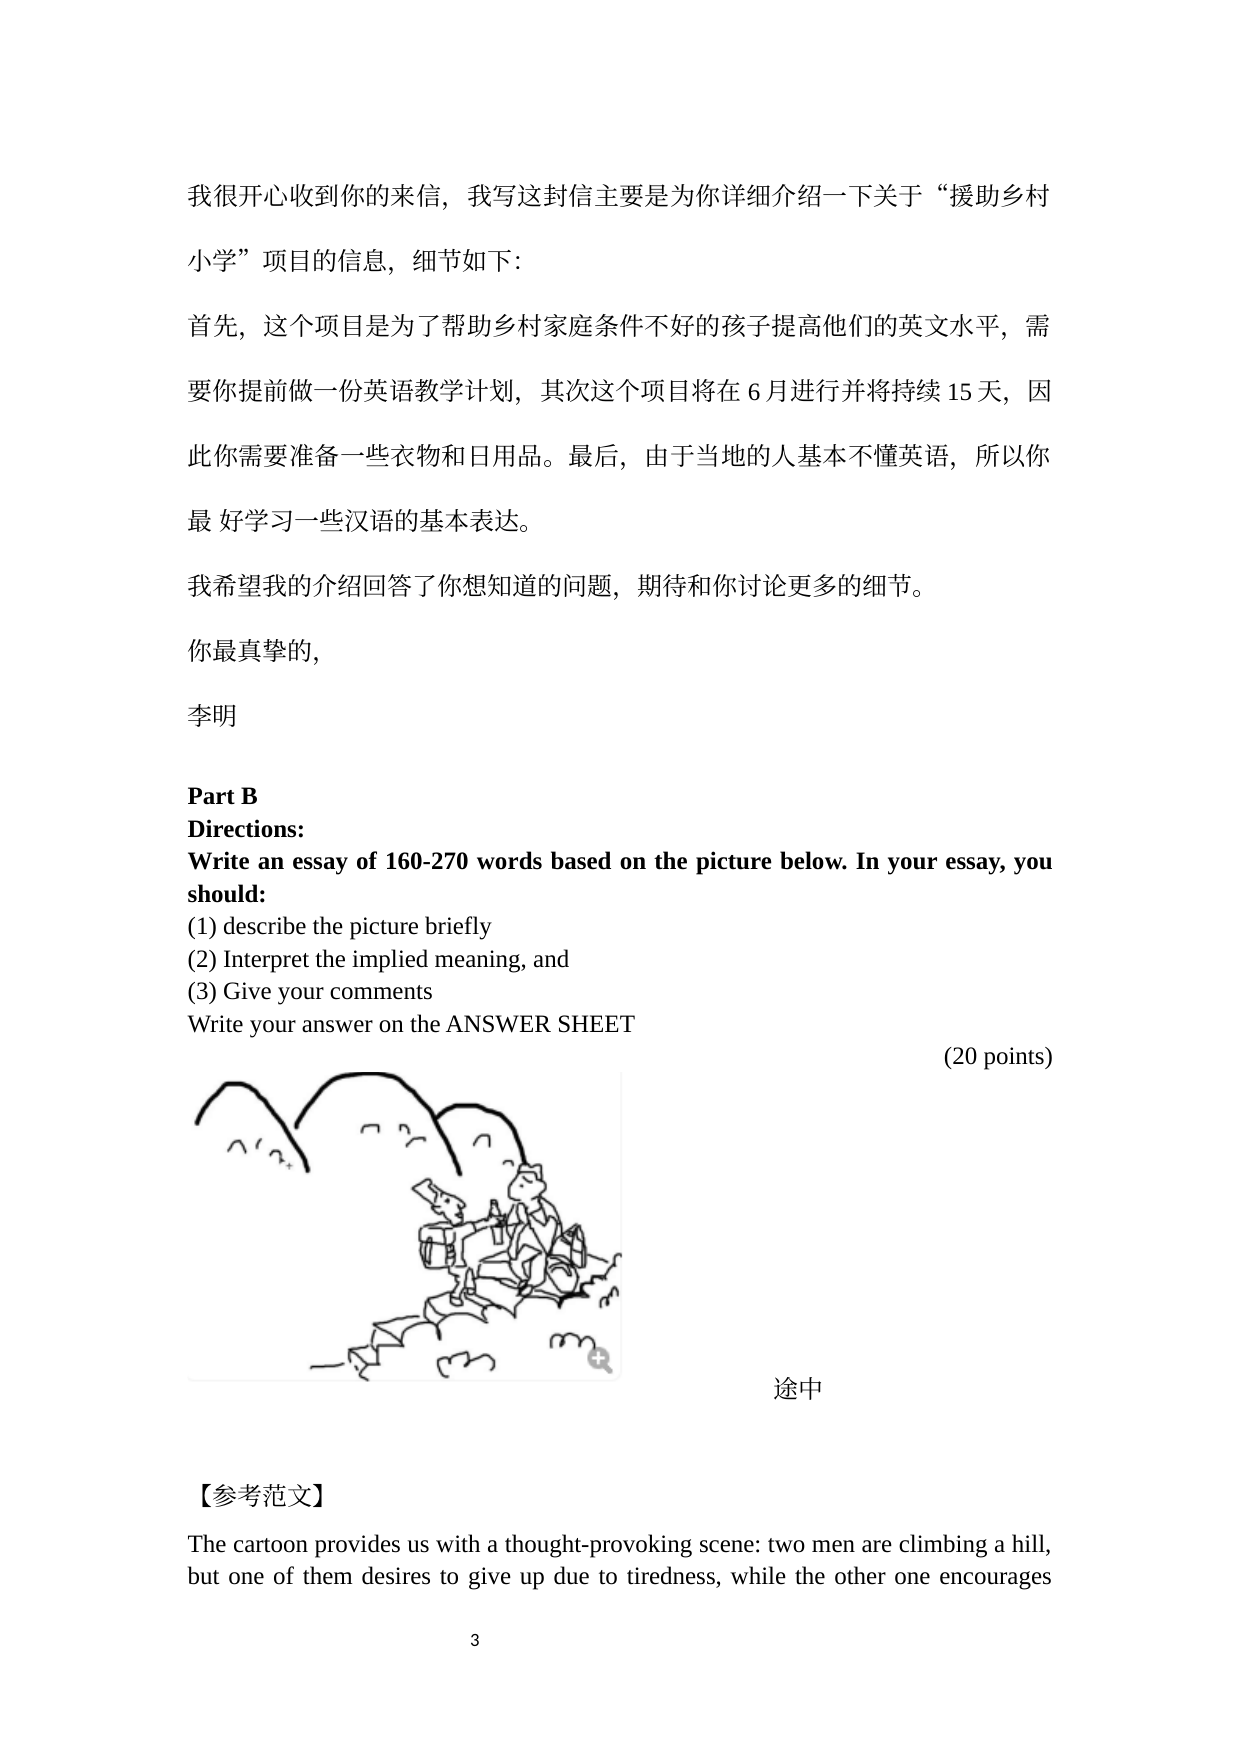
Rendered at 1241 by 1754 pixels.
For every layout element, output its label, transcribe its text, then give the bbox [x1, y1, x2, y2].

list Give your comments [187, 974, 1053, 1007]
text 我希望我的介绍回答了你想知道的问题，期待和你讨论更多的细节。 [187, 552, 1053, 617]
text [187, 1527, 1053, 1592]
text 【参考范文】 [187, 1462, 1053, 1527]
text 我很开心收到你的来信，我写这封信主要是为你详细介绍一下关于“援助乡村小学”项目的信息，细节如下： [187, 162, 1053, 292]
text 你最真挚的， [187, 617, 1053, 682]
list Write your answer on the ANSWER SHEET [187, 1007, 1053, 1039]
list (20 points) [187, 1039, 1053, 1072]
text Part B [187, 779, 1053, 812]
list describe the picture briefly [187, 909, 1053, 942]
text 首先，这个项目是为了帮助乡村家庭条件不好的孩子提高他们的英文水平，需要你提前做一份英语教学计划，其次这个项目将在6月进行并将持续15天，因此你需要准备一些衣物和日用品。最后，由于当地的人基本不懂英语，所以你最 好学习一些汉语的基本表达。 [187, 292, 1053, 552]
text Write an essay of 160-270 words based on the picture below. In your essay, you should: [187, 844, 1053, 909]
picture [187, 1072, 774, 1399]
text 李明 [187, 682, 1053, 747]
list Interpret the implied meaning, and [187, 942, 1053, 974]
text Directions: [187, 812, 1053, 844]
